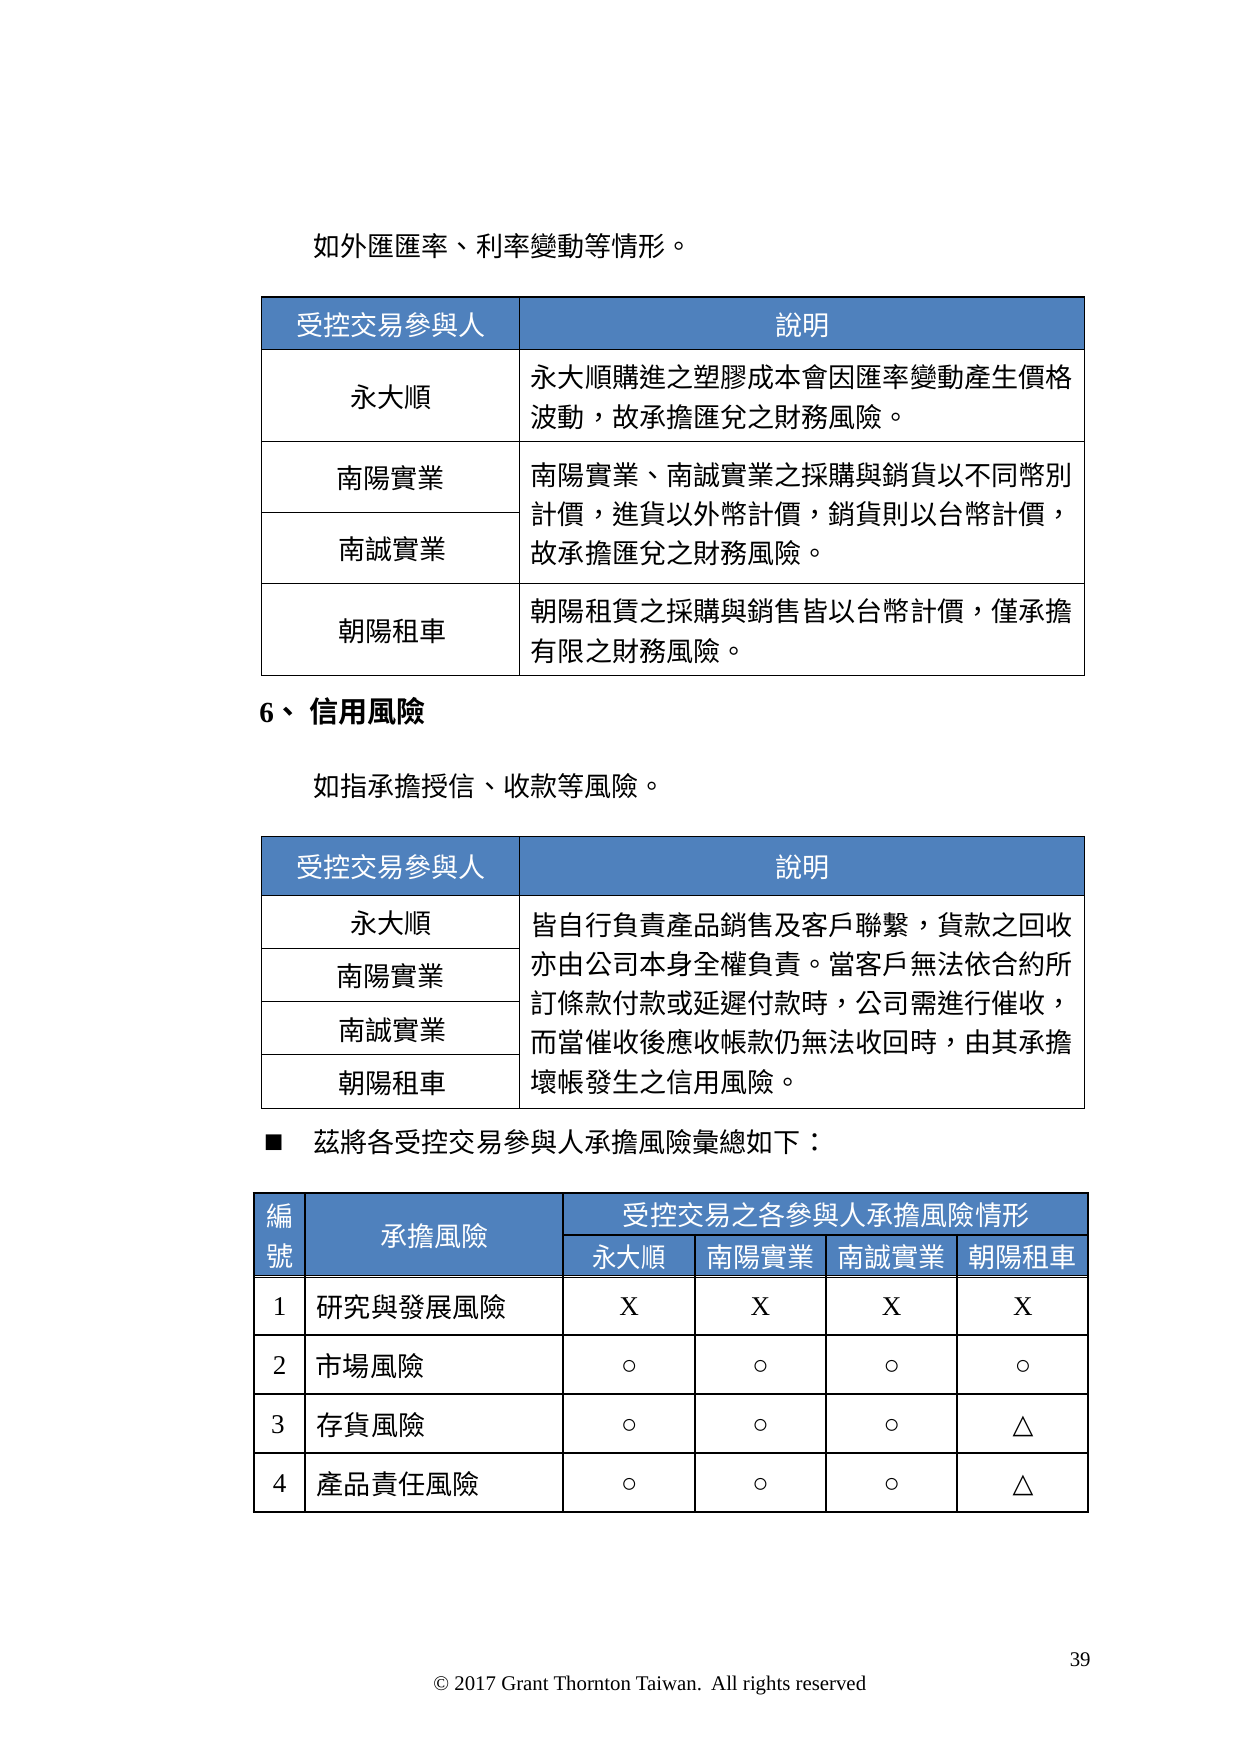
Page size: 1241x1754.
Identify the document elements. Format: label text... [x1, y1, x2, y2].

table_cell ○ [564, 1336, 694, 1393]
table_header 說明 [520, 298, 1084, 349]
table_cell 朝陽租車 [958, 1236, 1087, 1275]
table_cell 南誠實業 [262, 513, 519, 583]
table_cell 南誠實業 [827, 1236, 956, 1275]
table_cell ○ [827, 1395, 956, 1452]
table_cell ○ [564, 1395, 694, 1452]
table_cell 南陽實業 [262, 949, 519, 1001]
table_cell 永大順 [564, 1236, 694, 1275]
table_cell 南誠實業 [262, 1002, 519, 1054]
table_header 承擔風險 [306, 1194, 562, 1275]
table_cell △ [958, 1395, 1087, 1452]
table_cell 1 [255, 1278, 304, 1334]
table_cell 朝陽租車 [262, 584, 519, 675]
table_cell 朝陽租賃之採購與銷售皆以台幣計價，僅承擔有限之財務風險。 [520, 584, 1084, 675]
table_cell ○ [696, 1395, 825, 1452]
table_cell ○ [958, 1336, 1087, 1393]
list 茲將各受控交易參與人承擔風險彙總如下： [263, 1121, 1090, 1160]
text 如外匯匯率、利率變動等情形。 [259, 225, 1090, 264]
table_header 受控交易參與人 [262, 298, 519, 349]
table_header 編號 [255, 1194, 304, 1275]
table_header 受控交易之各參與人承擔風險情形 [564, 1194, 1087, 1234]
text 如指承擔授信、收款等風險。 [259, 764, 1090, 804]
table_cell 皆自行負責產品銷售及客戶聯繫，貨款之回收亦由公司本身全權負責。當客戶無法依合約所訂條款付款或延遲付款時，公司需進行催收，而當催收後應收帳款仍無法收回時，由其承擔壞帳發生之信用風險。 [520, 896, 1084, 1107]
table_cell X [696, 1278, 825, 1334]
table_cell 存貨風險 [306, 1395, 562, 1452]
table_cell 朝陽租車 [262, 1055, 519, 1107]
table_cell ○ [696, 1454, 825, 1511]
table_header 受控交易參與人 [262, 837, 519, 895]
table_header 說明 [520, 837, 1084, 895]
table_cell X [827, 1278, 956, 1334]
table_cell ○ [827, 1454, 956, 1511]
table_cell ○ [827, 1336, 956, 1393]
table_cell 永大順 [262, 896, 519, 948]
table_cell 南陽實業 [262, 442, 519, 512]
table_cell 產品責任風險 [306, 1454, 562, 1511]
table_cell ○ [564, 1454, 694, 1511]
table_cell ○ [696, 1336, 825, 1393]
table_cell 3 [255, 1395, 304, 1452]
table_cell X [958, 1278, 1087, 1334]
table_cell X [564, 1278, 694, 1334]
table_cell △ [958, 1454, 1087, 1511]
table_cell 市場風險 [306, 1336, 562, 1393]
table_cell 南陽實業 [696, 1236, 825, 1275]
table_cell 南陽實業、南誠實業之採購與銷貨以不同幣別計價，進貨以外幣計價，銷貨則以台幣計價，故承擔匯兌之財務風險。 [520, 442, 1084, 583]
list 信用風險 [259, 688, 1090, 731]
table_cell 永大順購進之塑膠成本會因匯率變動產生價格波動，故承擔匯兌之財務風險。 [520, 350, 1084, 441]
table_cell 2 [255, 1336, 304, 1393]
table_cell 永大順 [262, 350, 519, 441]
table_cell 研究與發展風險 [306, 1278, 562, 1334]
table_cell 4 [255, 1454, 304, 1511]
